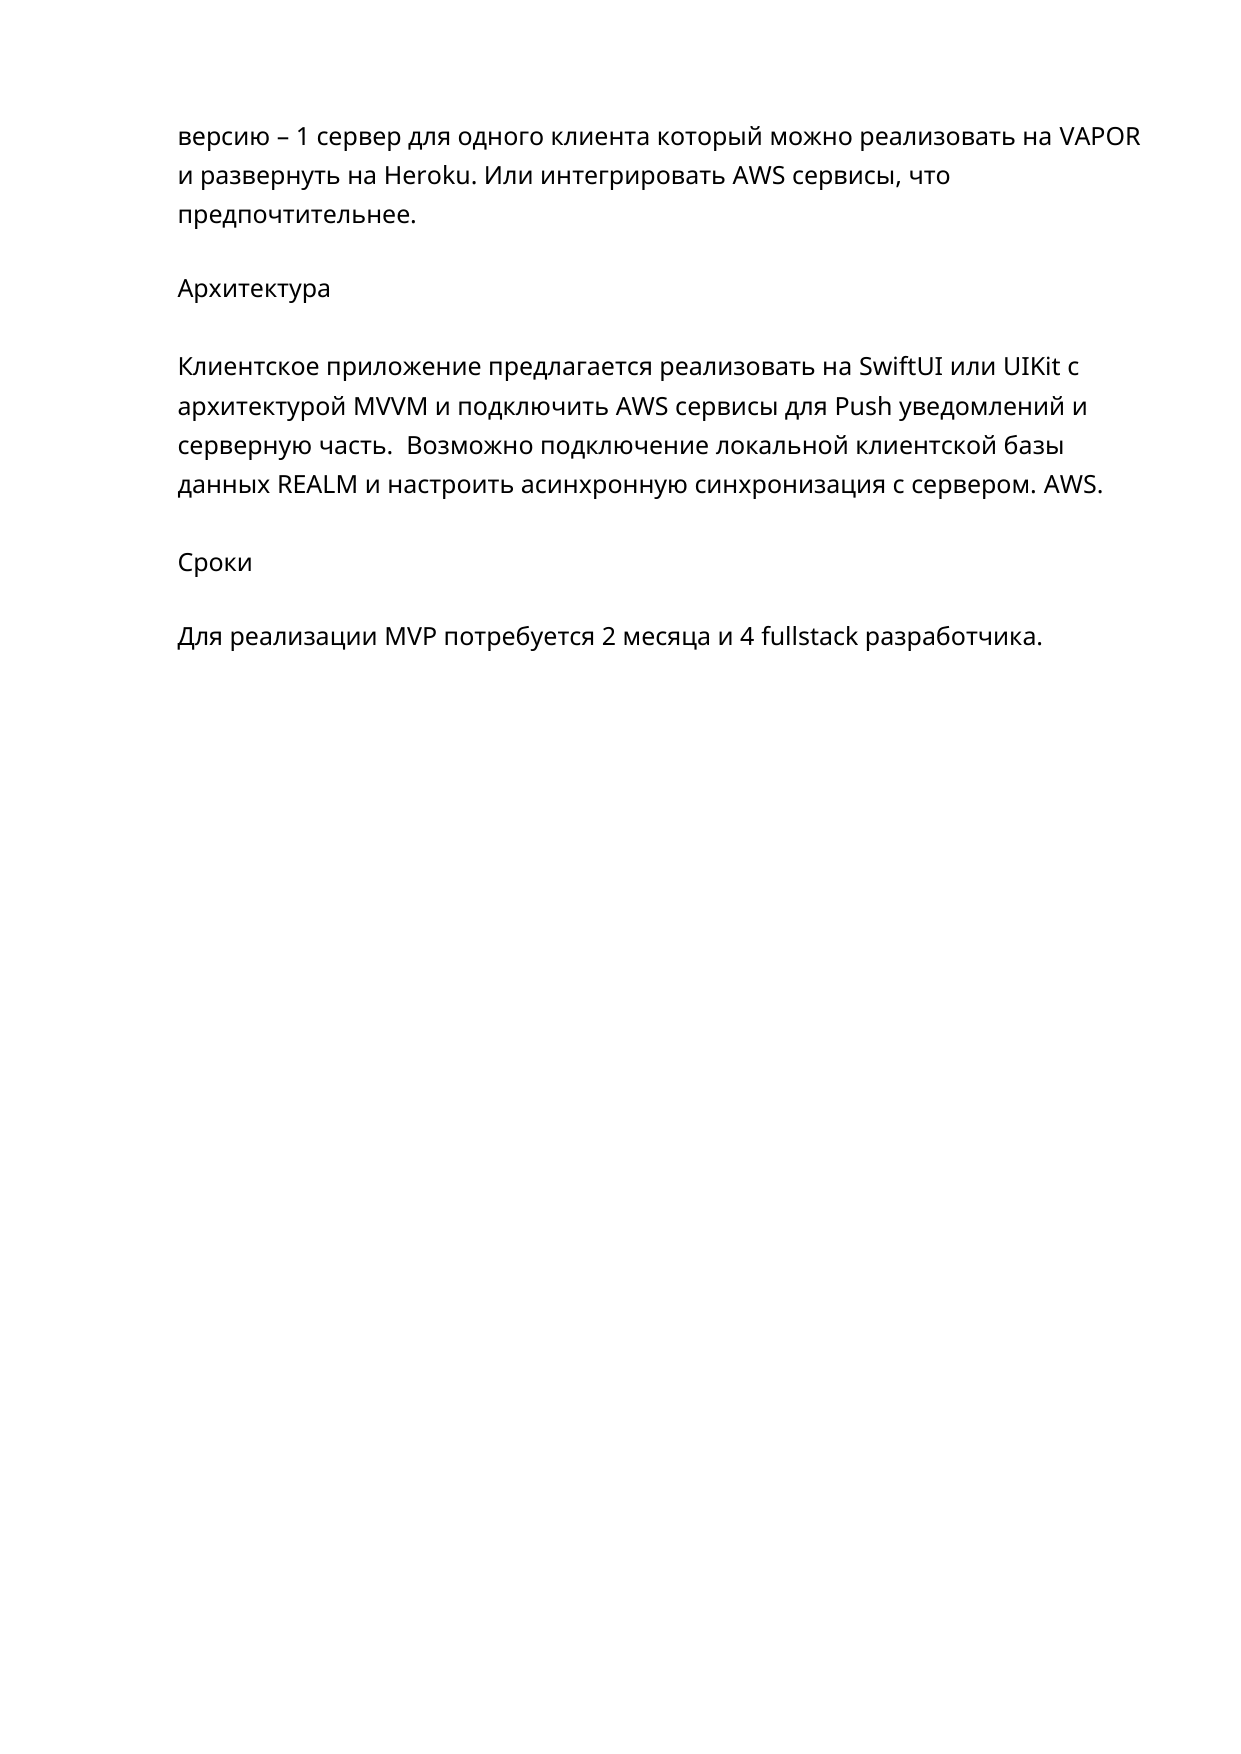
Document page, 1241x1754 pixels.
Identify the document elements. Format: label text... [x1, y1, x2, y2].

text Сроки [177, 545, 1152, 579]
text Архитектура [177, 271, 1152, 305]
text Клиентское приложение предлагается реализовать на SwiftUI или UIKit с архитектурой MVVM и подключить AWS сервисы для Push уведомлений и серверную часть. Возможно подключение локальной клиентской базы данных REALM и настроить асинхронную синхронизация с сервером. AWS. [177, 349, 1152, 501]
text Для реализации MVP потребуется 2 месяца и 4 fullstack разработчика. [177, 619, 1152, 653]
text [177, 118, 1152, 231]
